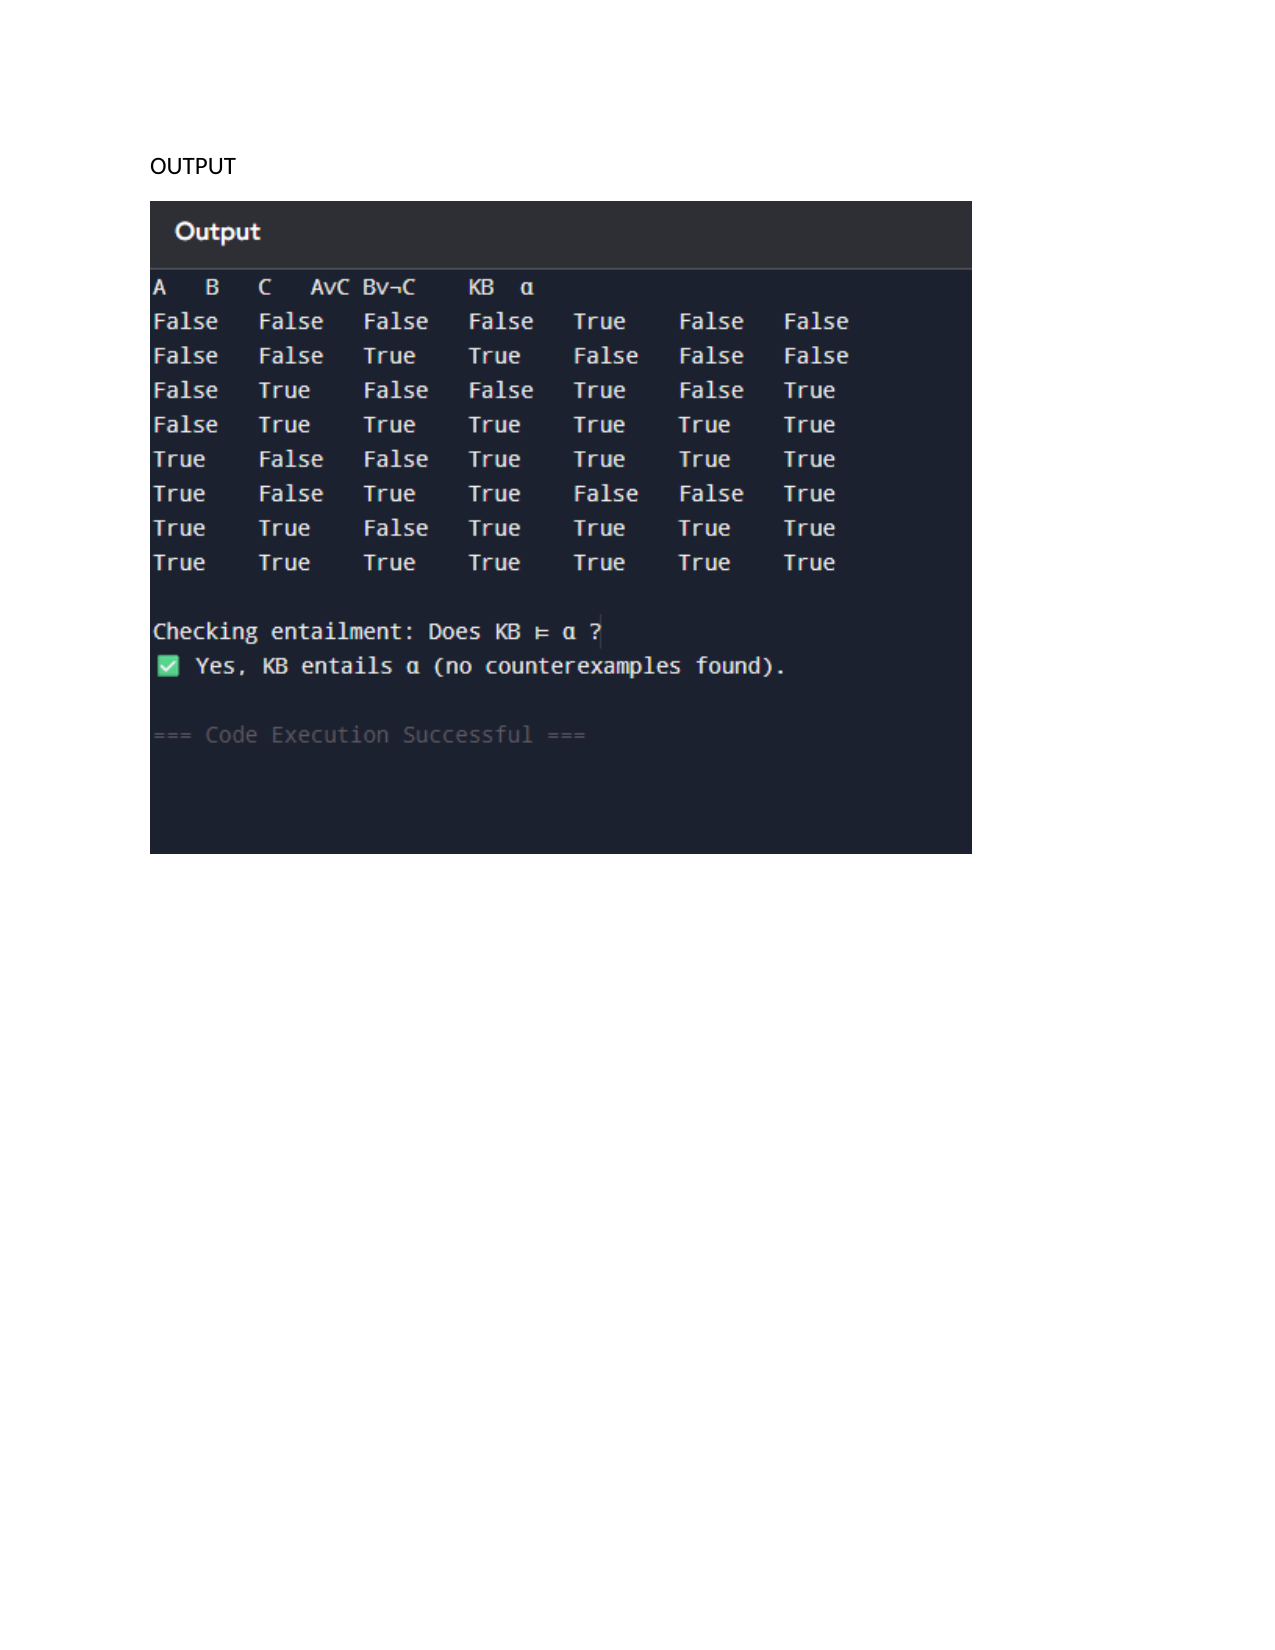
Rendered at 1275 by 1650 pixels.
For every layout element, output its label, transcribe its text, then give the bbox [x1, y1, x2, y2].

text OUTPUT [150, 150, 1125, 181]
picture [150, 201, 972, 854]
